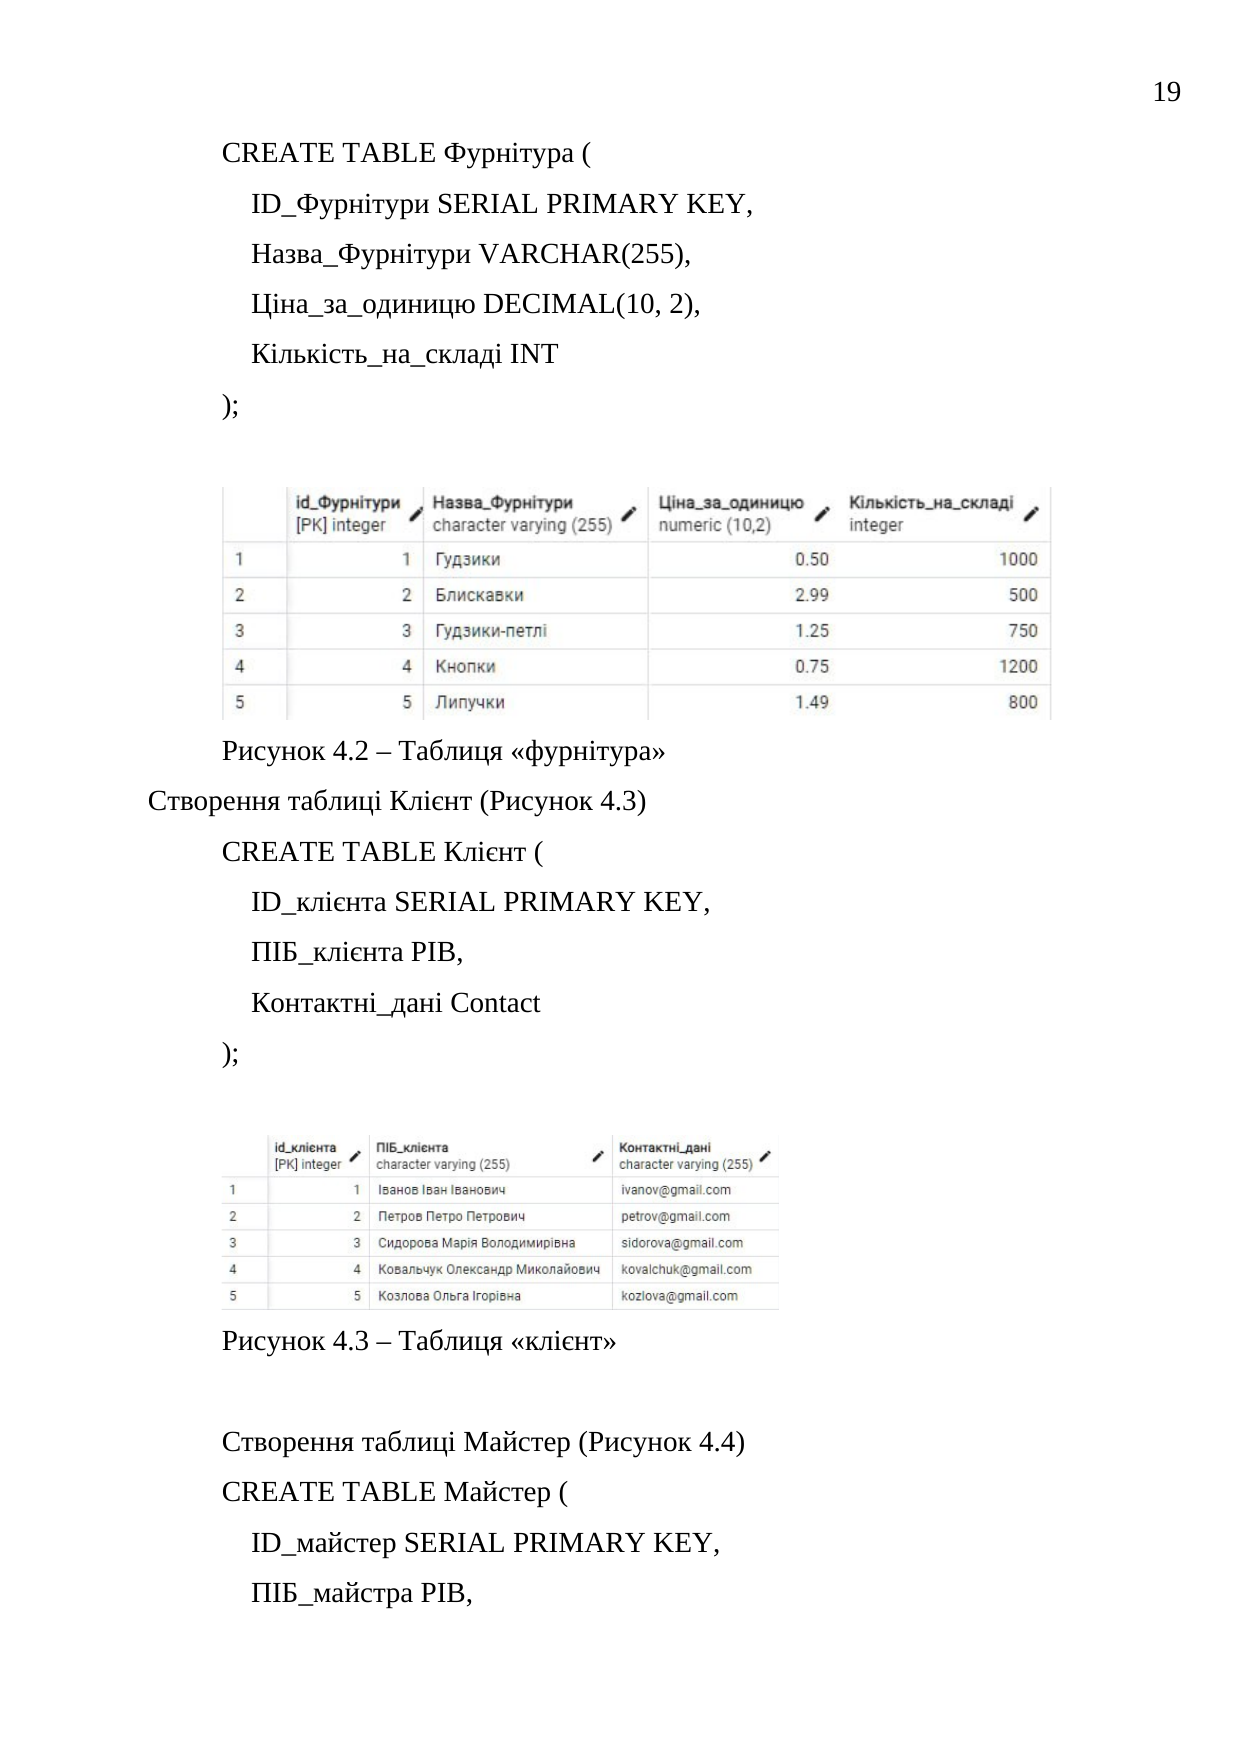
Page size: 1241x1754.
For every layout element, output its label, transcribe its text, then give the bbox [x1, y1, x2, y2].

text Контактні_дані Contact [148, 985, 1181, 1018]
text Рисунок 4.2 – Таблиця «фурнітура» [148, 733, 1181, 767]
text Створення таблиці Майстер (Рисунок 4.4) [148, 1424, 1181, 1458]
text ПІБ_клієнта PIB, [148, 934, 1181, 968]
text ID_майстер SERIAL PRIMARY KEY, [148, 1525, 1181, 1558]
text CREATE TABLE Майстер ( [148, 1474, 1181, 1508]
picture [221, 1135, 779, 1310]
text CREATE TABLE Фурнітура ( [148, 135, 1181, 169]
text Створення таблиці Клієнт (Рисунок 4.3) [148, 783, 1181, 817]
text ID_Фурнітури SERIAL PRIMARY KEY, [148, 186, 1181, 219]
picture [221, 487, 1053, 720]
text Рисунок 4.3 – Таблиця «клієнт» [148, 1323, 1181, 1357]
text ); [148, 387, 1181, 421]
text Назва_Фурнітури VARCHAR(255), [148, 236, 1181, 269]
text ПІБ_майстра PIB, [148, 1575, 1181, 1609]
text Кількість_на_складі INT [148, 337, 1181, 370]
text CREATE TABLE Клієнт ( [148, 834, 1181, 867]
text ID_клієнта SERIAL PRIMARY KEY, [148, 884, 1181, 918]
text ); [148, 1035, 1181, 1068]
text Ціна_за_одиницю DECIMAL(10, 2), [148, 286, 1181, 320]
